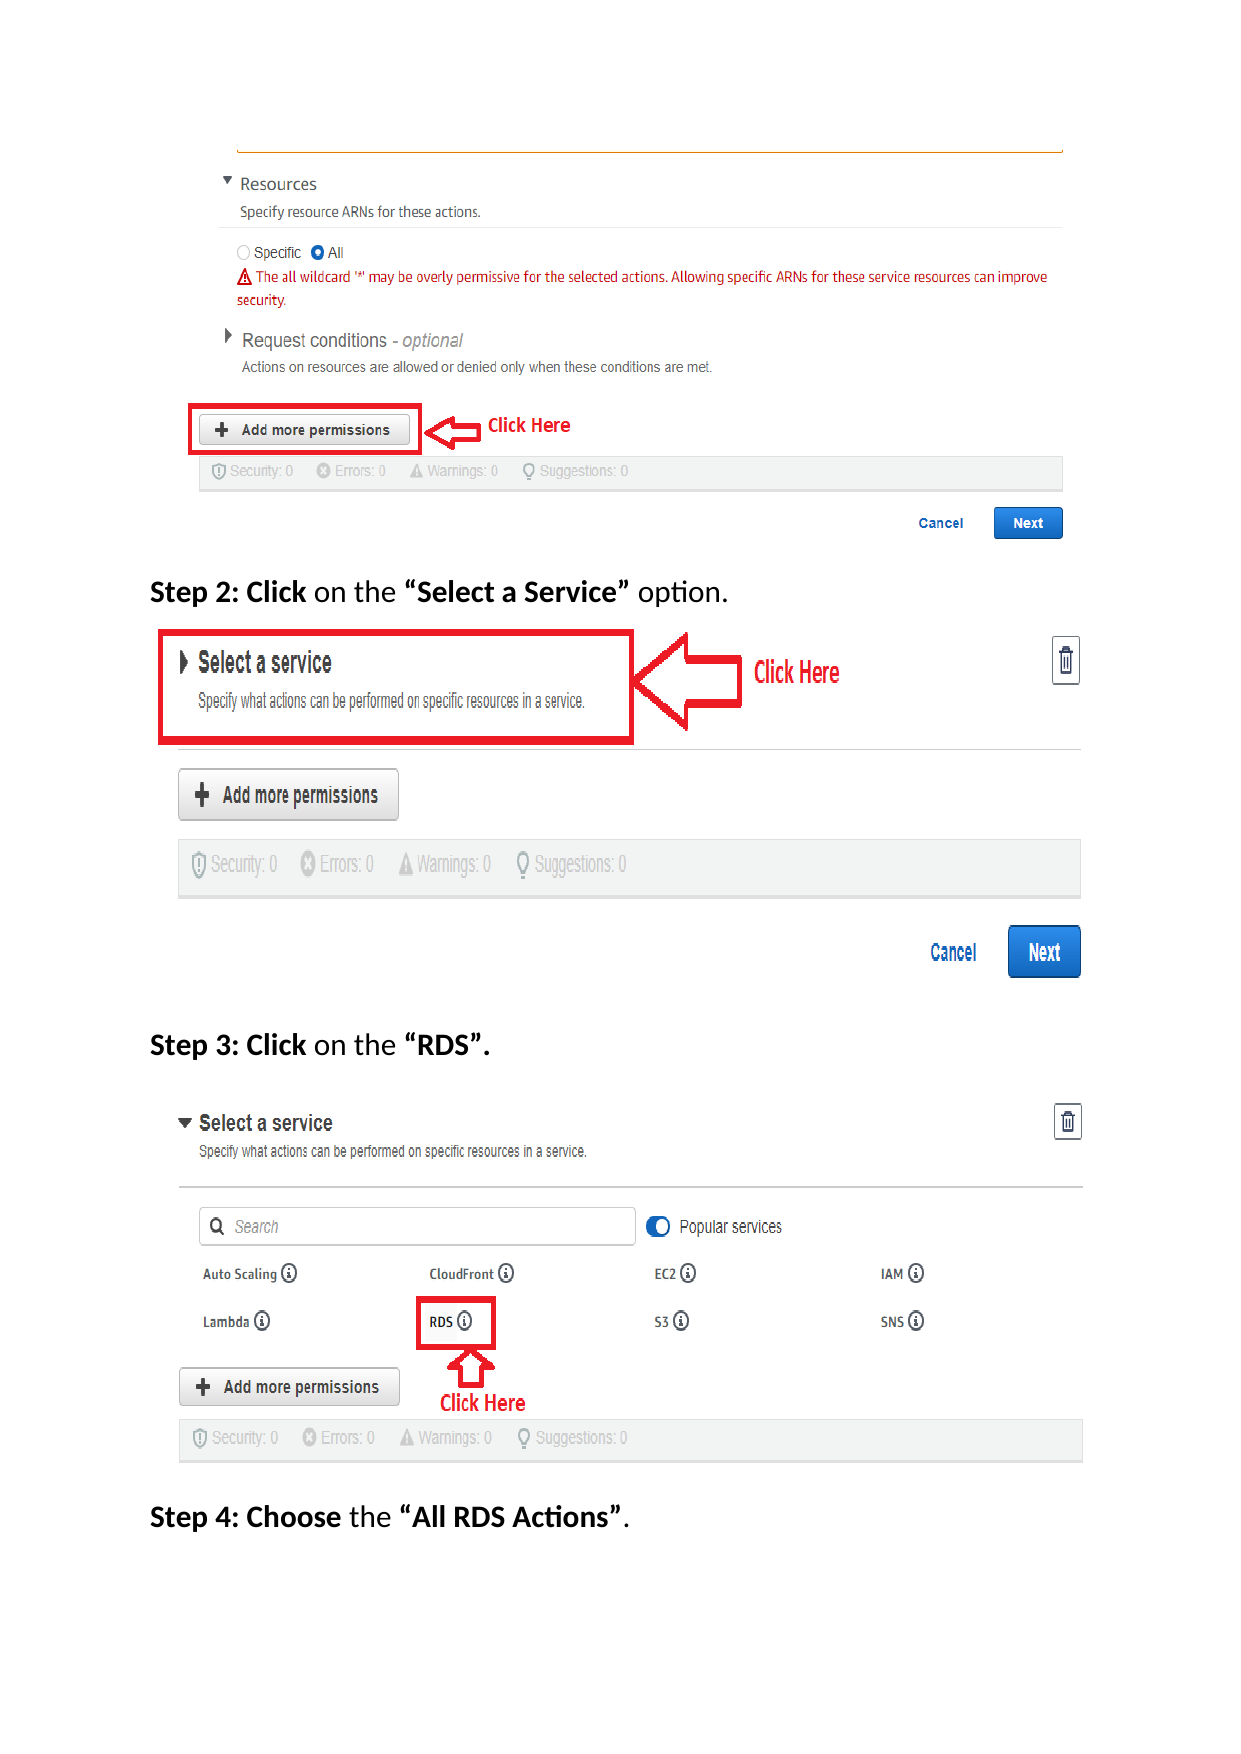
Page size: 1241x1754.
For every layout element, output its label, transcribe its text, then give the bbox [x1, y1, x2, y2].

picture [150, 629, 1091, 1007]
picture [150, 150, 1091, 554]
text Step 3: Click on the “RDS”. [150, 1025, 1090, 1063]
text Step 4: Choose the “All RDS Actions”. [150, 1497, 1090, 1535]
picture [150, 1083, 1091, 1479]
text Step 2: Click on the “Select a Service” option. [150, 572, 1090, 610]
